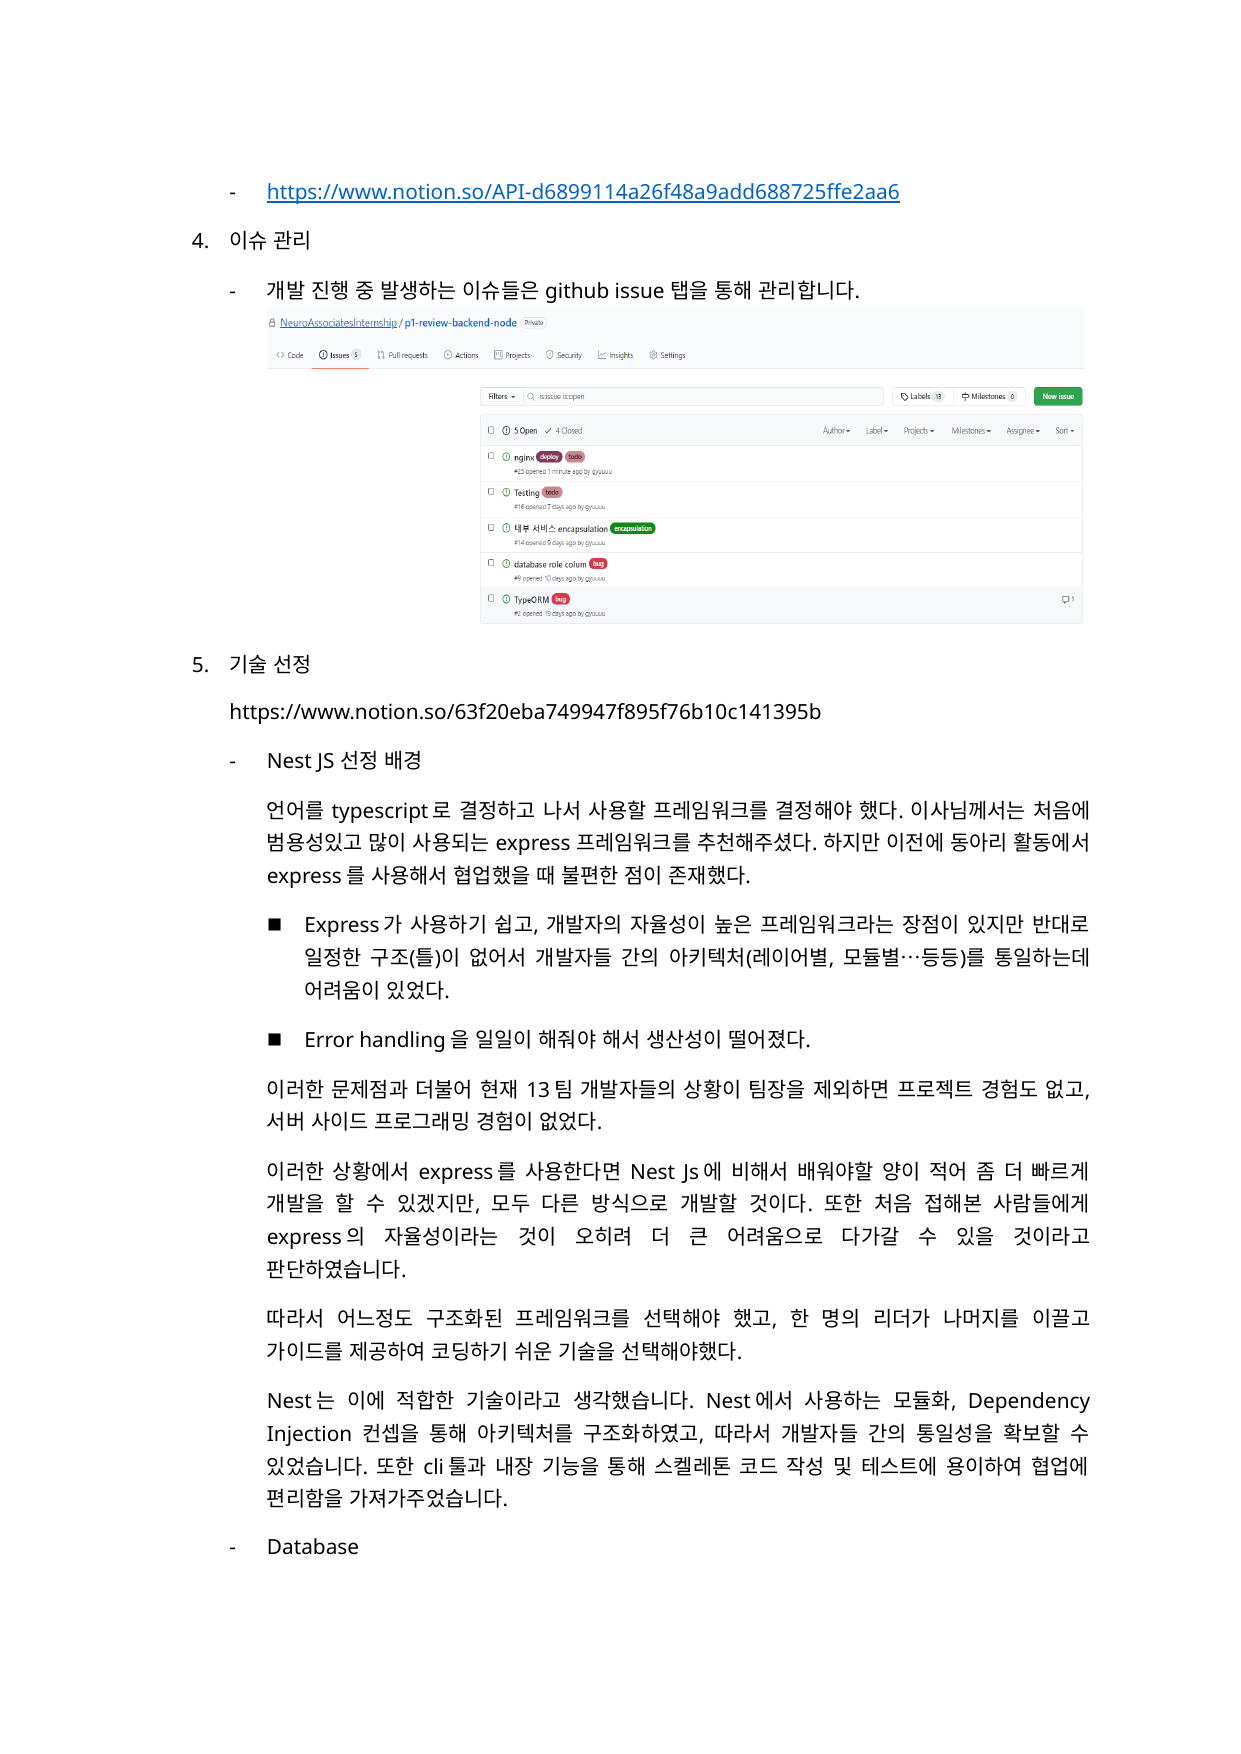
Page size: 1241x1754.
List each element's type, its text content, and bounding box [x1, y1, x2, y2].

text Nest는 이에 적합한 기술이라고 생각했습니다. Nest에서 사용하는 모듈화, Dependency Injection 컨셉을 통해 아키텍처를 구조화하였고, 따라서 개발자들 간의 통일성을 확보할 수 있었습니다. 또한 cli툴과 내장 기능을 통해 스켈레톤 코드 작성 및 테스트에 용이하여 협업에 편리함을 가져가주었습니다. [267, 1384, 1090, 1513]
picture [266, 306, 1086, 629]
list https://www.notion.so/API-d6899114a26f48a9add688725ffe2aa6 [229, 177, 1090, 206]
list Nest JS 선정 배경 [229, 744, 1090, 775]
text 이러한 문제점과 더불어 현재 13팀 개발자들의 상황이 팀장을 제외하면 프로젝트 경험도 없고, 서버 사이드 프로그래밍 경험이 없었다. [267, 1073, 1090, 1136]
text 이러한 상황에서 express를 사용한다면 Nest Js에 비해서 배워야할 양이 적어 좀 더 빠르게 개발을 할 수 있겠지만, 모두 다른 방식으로 개발할 것이다. 또한 처음 접해본 사람들에게 express의 자율성이라는 것이 오히려 더 큰 어려움으로 다가갈 수 있을 것이라고 판단하였습니다. [267, 1155, 1090, 1283]
list https://www.notion.so/63f20eba749947f895f76b10c141395b [229, 697, 1090, 726]
list 이슈 관리 [192, 224, 1090, 255]
list 기술 선정 [192, 648, 1090, 678]
text 따라서 어느정도 구조화된 프레임워크를 선택해야 했고, 한 명의 리더가 나머지를 이끌고 가이드를 제공하여 코딩하기 쉬운 기술을 선택해야했다. [267, 1302, 1090, 1366]
list 언어를 typescript로 결정하고 나서 사용할 프레임워크를 결정해야 했다. 이사님께서는 처음에 범용성있고 많이 사용되는 express 프레임워크를 추천해주셨다. 하지만 이전에 동아리 활동에서 express를 사용해서 협업했을 때 불편한 점이 존재했다. [267, 794, 1090, 890]
list Express가 사용하기 쉽고, 개발자의 자율성이 높은 프레임워크라는 장점이 있지만 반대로 일정한 구조(틀)이 없어서 개발자들 간의 아키텍처(레이어별, 모듈별…등등)를 통일하는데 어려움이 있었다. [267, 909, 1090, 1004]
list Database [229, 1532, 1090, 1561]
list Error handling을 일일이 해줘야 해서 생산성이 떨어졌다. [267, 1023, 1090, 1054]
